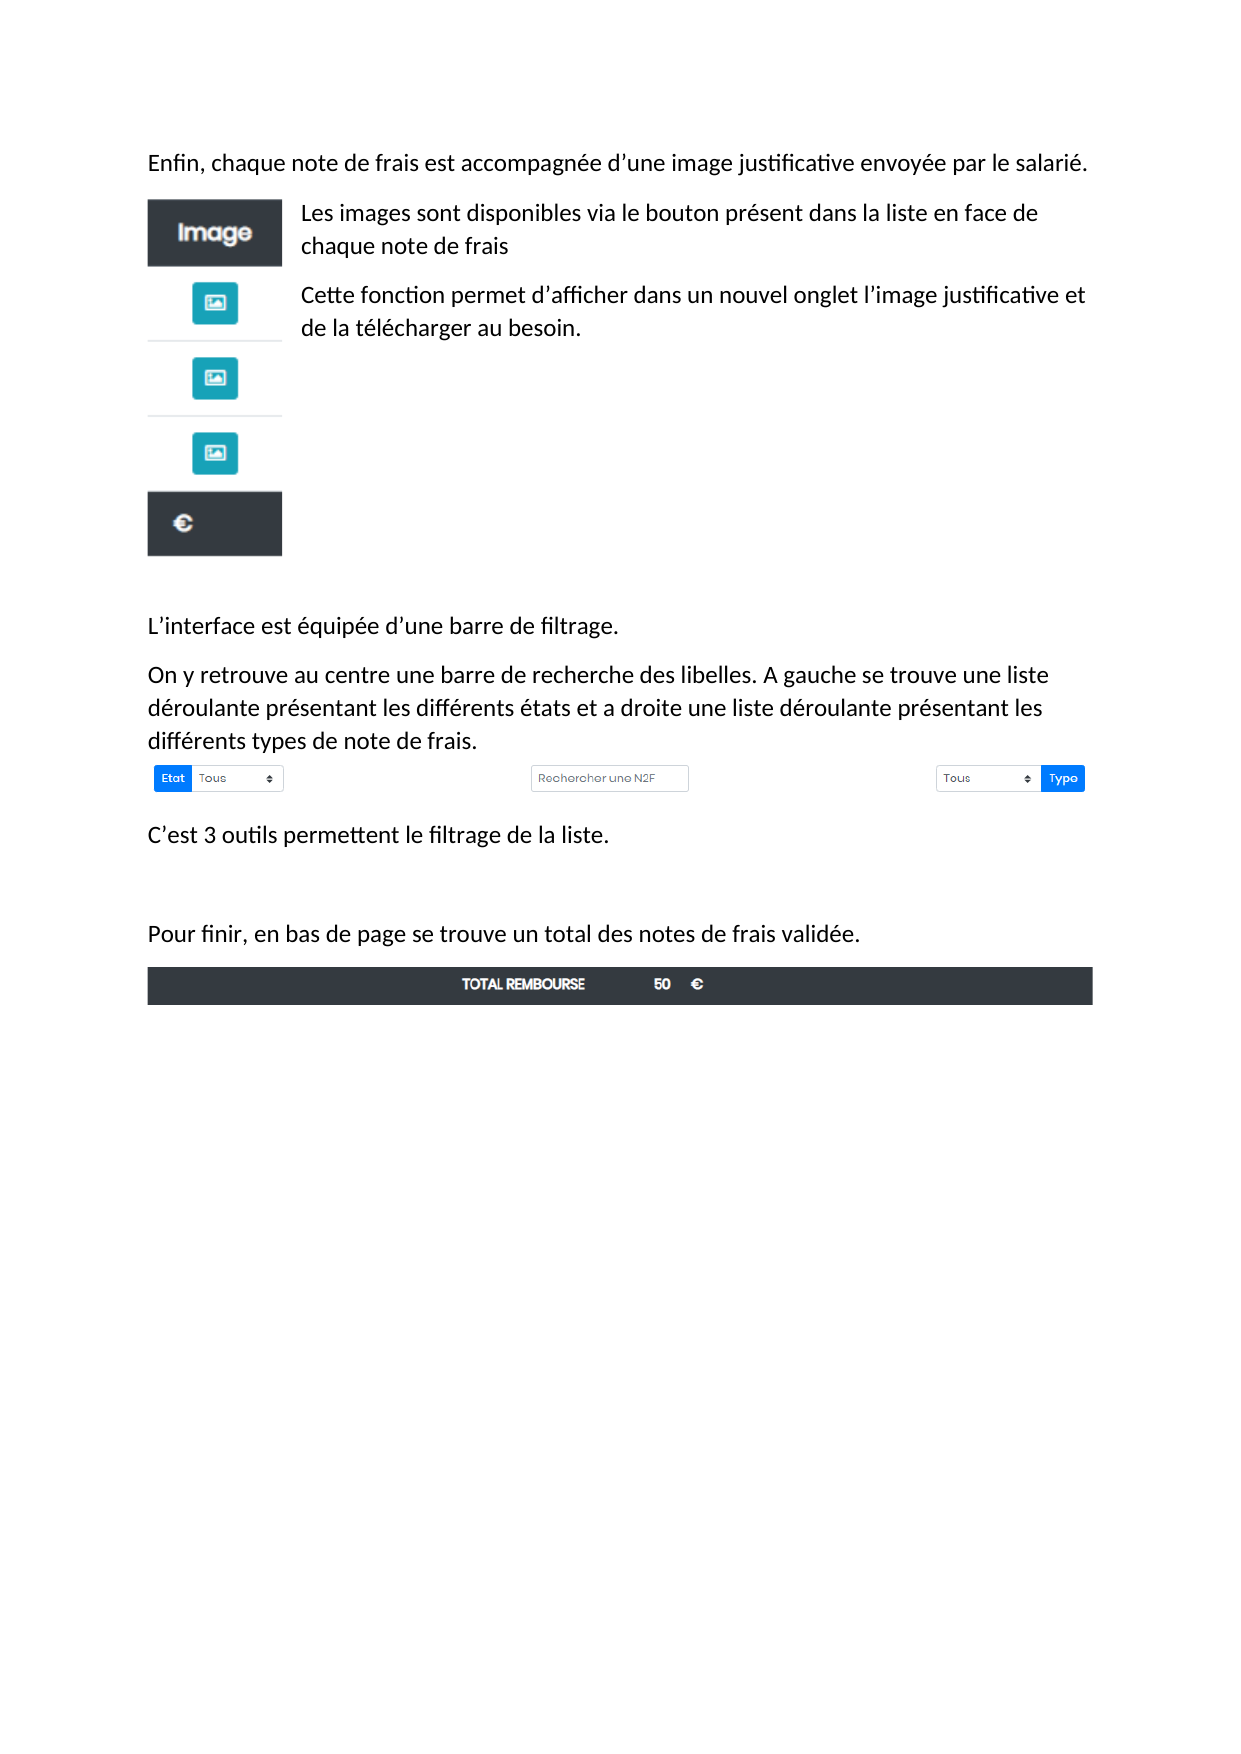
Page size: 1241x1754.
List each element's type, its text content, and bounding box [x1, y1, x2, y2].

text C’est 3 outils permettent le filtrage de la liste. [148, 819, 1093, 849]
text Pour finir, en bas de page se trouve un total des notes de frais validée. [148, 918, 1093, 949]
text Enfin, chaque note de frais est accompagnée d’une image justificative envoyée par le salarié. [148, 148, 1093, 178]
picture [147, 758, 1093, 801]
picture [147, 198, 283, 558]
text L’interface est équipée d’une barre de filtrage. [148, 610, 1093, 641]
picture [147, 967, 1093, 1008]
text Cette fonction permet d’afficher dans un nouvel onglet l’image justificative et de la télécharger au besoin. [283, 280, 1093, 343]
text Les images sont disponibles via le bouton présent dans la liste en face de chaque note de frais [148, 197, 1093, 261]
text On y retrouve au centre une barre de recherche des libelles. A gauche se trouve une liste déroulante présentant les différents états et a droite une liste déroulante présentant les différents types de note de frais. [148, 660, 1093, 758]
